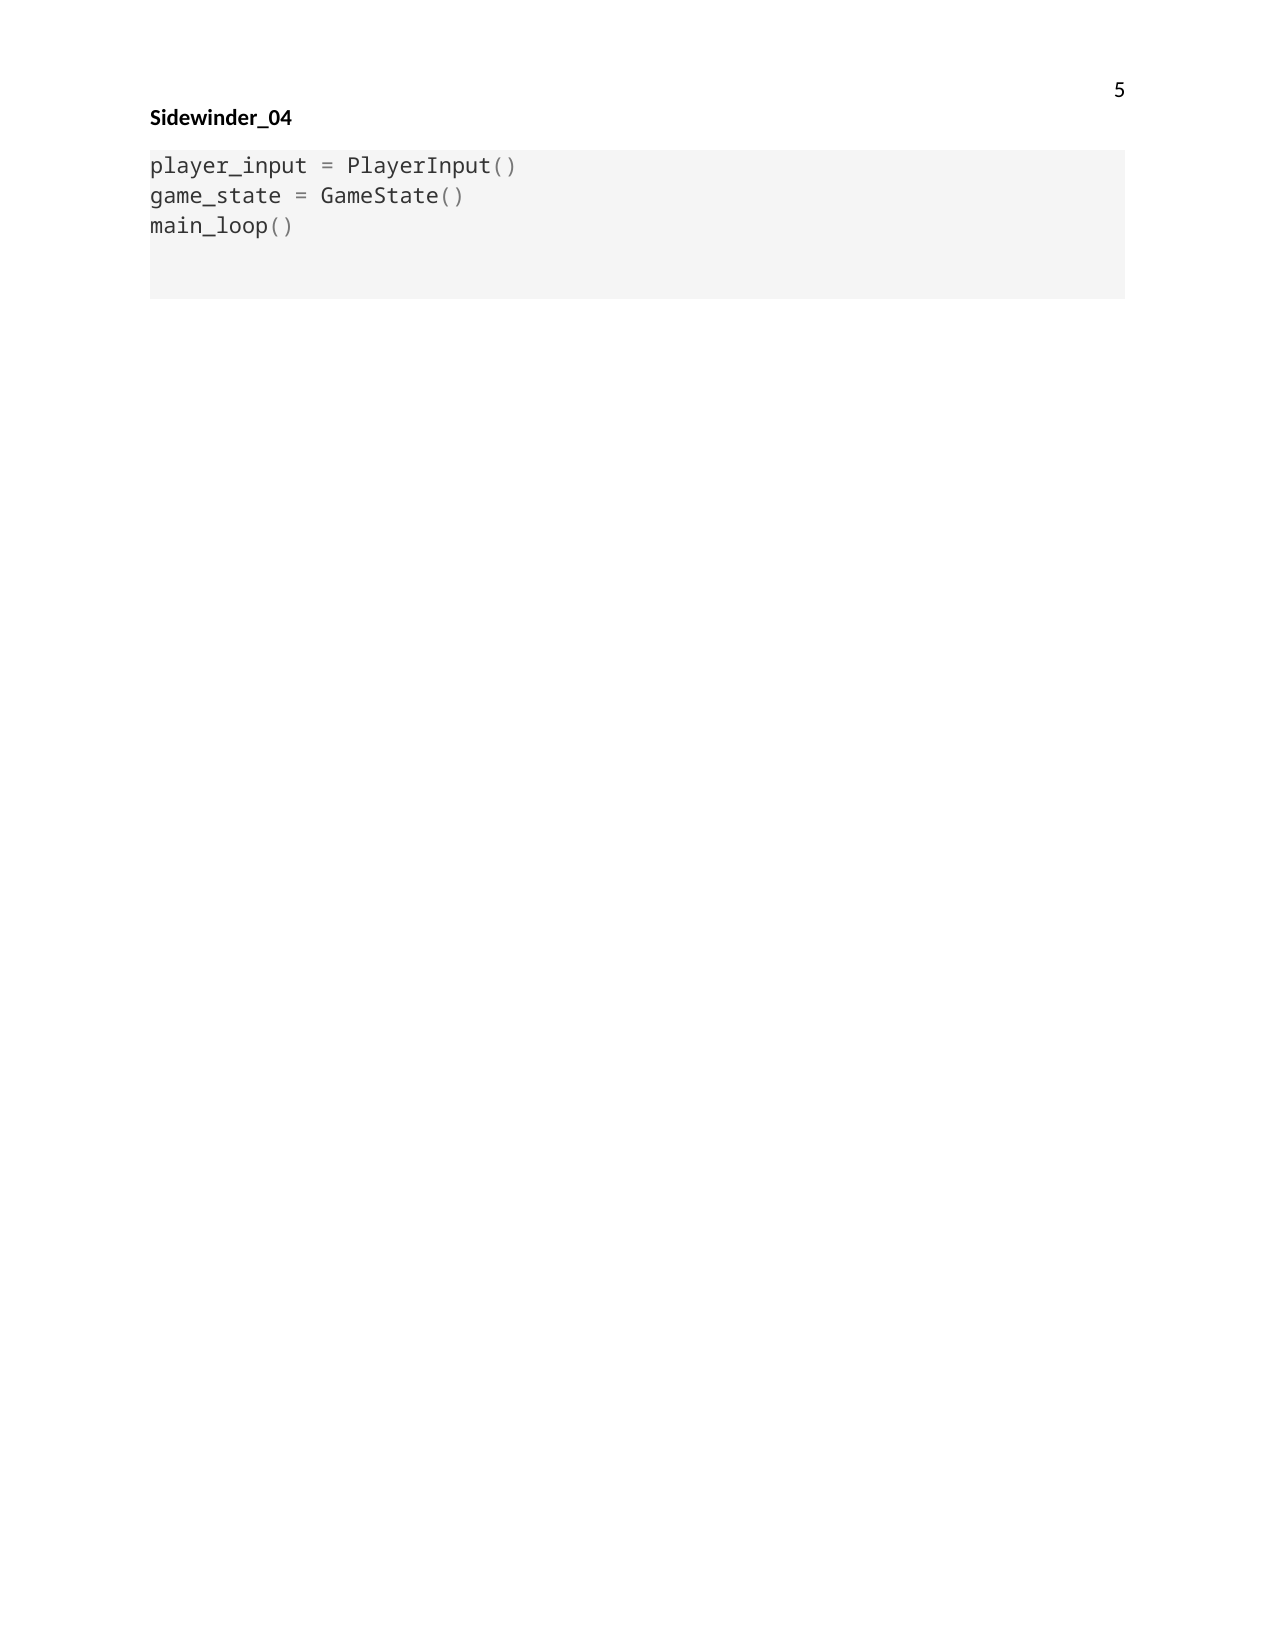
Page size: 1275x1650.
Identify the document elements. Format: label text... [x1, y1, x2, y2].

text main_loop() [150, 209, 1125, 239]
text game_state = GameState() [150, 180, 1125, 209]
text player_input = PlayerInput() [150, 150, 1125, 180]
